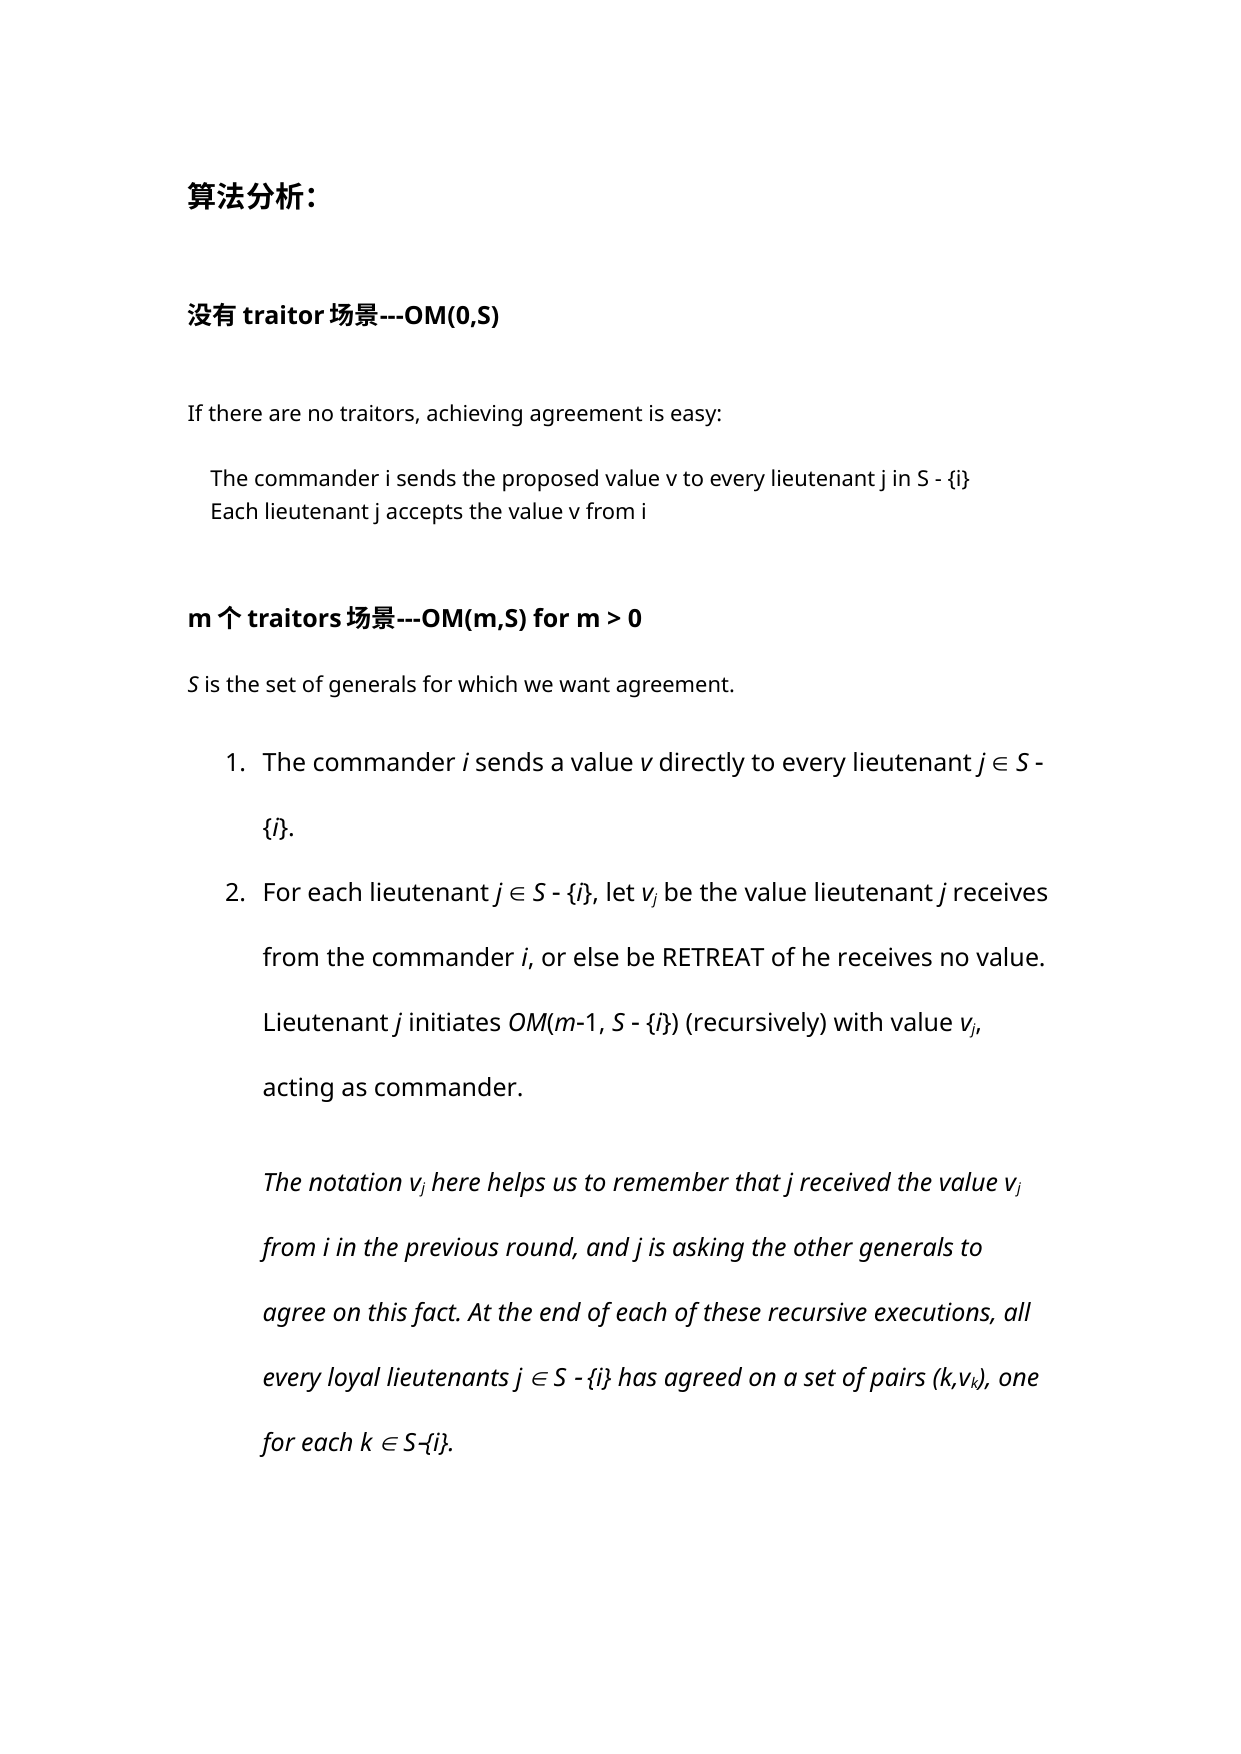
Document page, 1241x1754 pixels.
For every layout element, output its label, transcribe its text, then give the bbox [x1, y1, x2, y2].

text If there are no traitors, achieving agreement is easy: [187, 397, 1053, 429]
text The commander i sends the proposed value v to every lieutenant j in S - {i} [187, 462, 1053, 494]
text Each lieutenant j accepts the value v from i [187, 494, 1053, 527]
subtitle m个traitors场景---OM(m,S) for m > 0 [187, 584, 1053, 649]
list For each lieutenant j  S  {i}, let vj be the value lieutenant j receives from the commander i, or else be RETREAT of he receives no value. Lieutenant j initiates OM(m1, S  {i}) (recursively) with value vj, acting as commander. [225, 859, 1053, 1119]
subtitle 没有traitor场景---OM(0,S) [187, 281, 1053, 346]
subtitle 算法分析： [187, 162, 1053, 227]
text S is the set of generals for which we want agreement. [187, 668, 1053, 700]
text The notation vj here helps us to remember that j received the value vj from i in the previous round, and j is asking the other generals to agree on this fact. At the end of each of these recursive executions, all every loyal lieutenants j  S  {i} has agreed on a set of pairs (k,vk), one for each k  S{i}. [262, 1149, 1053, 1474]
list The commander i sends a value v directly to every lieutenant j  S  {i}. [225, 729, 1053, 859]
